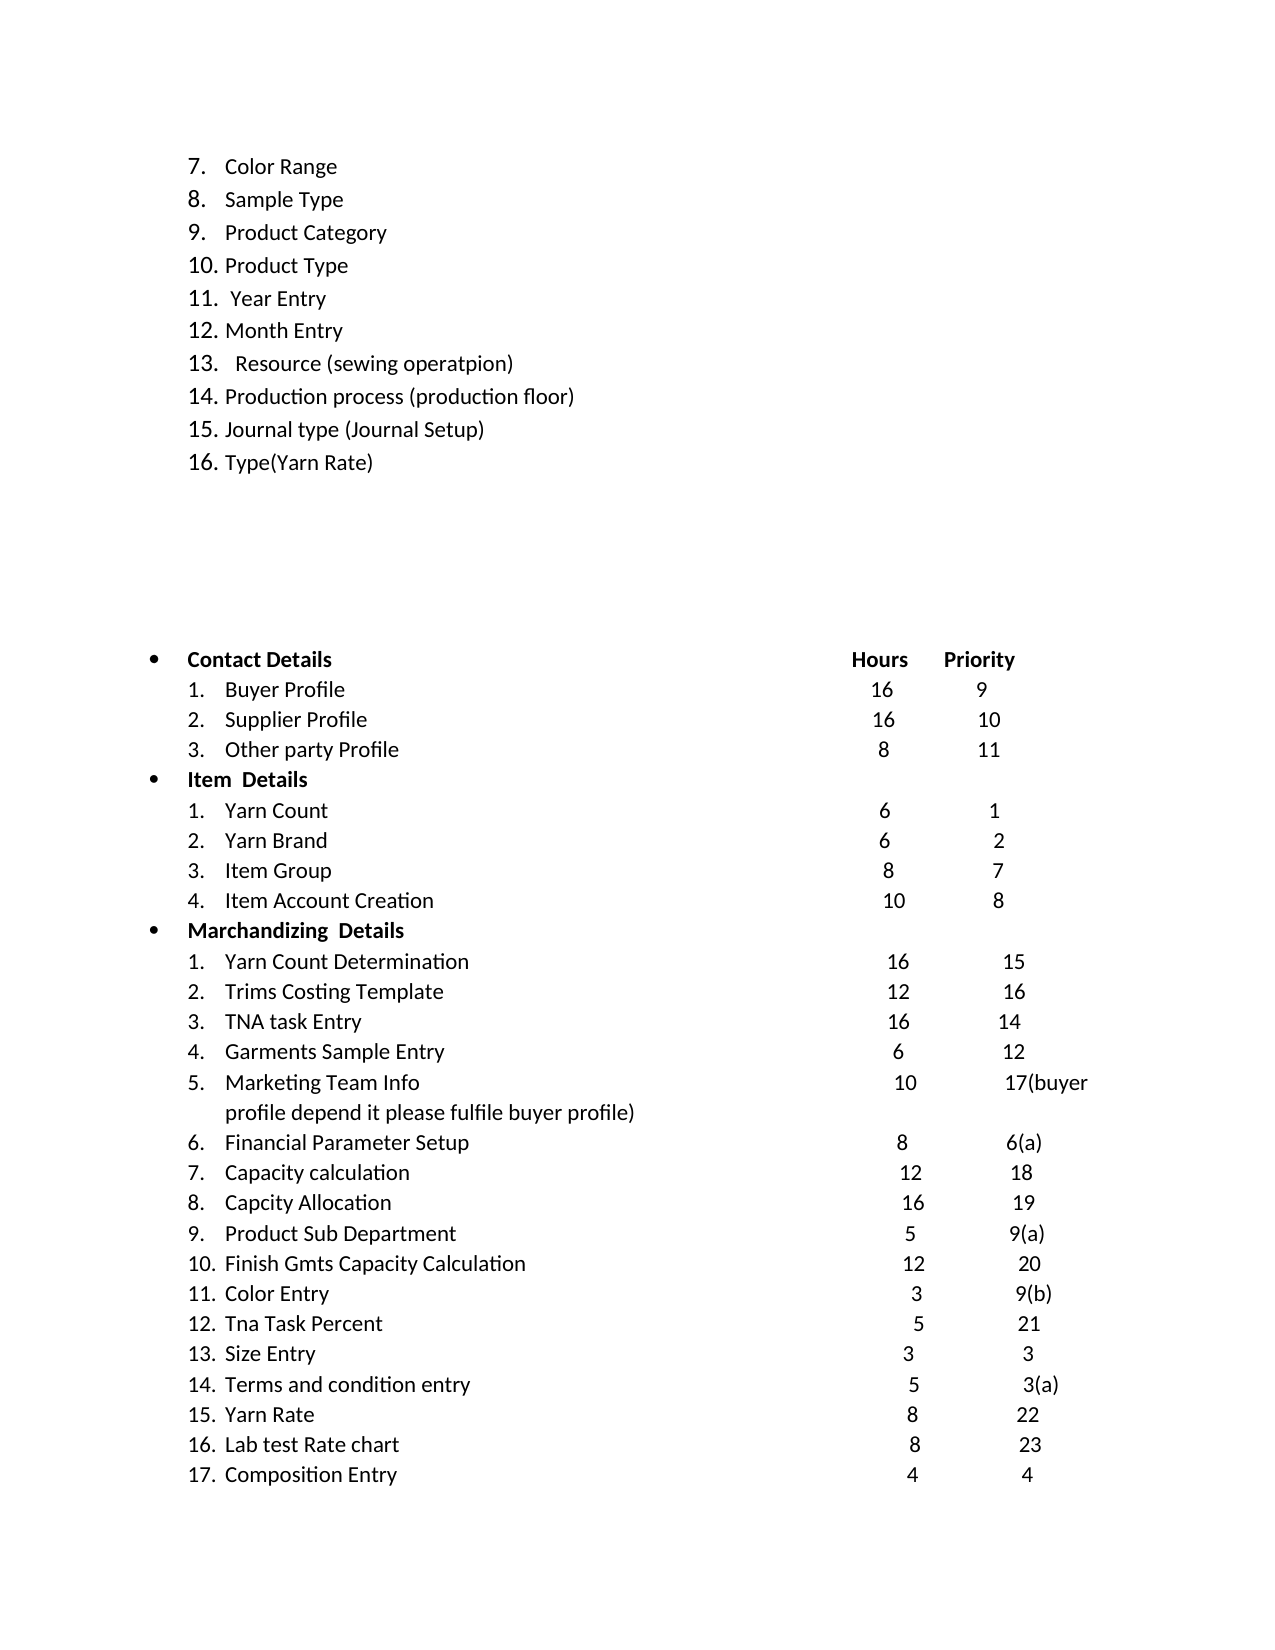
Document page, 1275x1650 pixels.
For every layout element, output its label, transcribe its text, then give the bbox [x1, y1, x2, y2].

list Sample Type [187, 183, 1125, 213]
list Tna Task Percent 5 21 [187, 1309, 1125, 1337]
list Composition Entry 4 4 [187, 1460, 1125, 1488]
list Month Entry [187, 314, 1125, 345]
list Financial Parameter Setup 8 6(a) [187, 1128, 1125, 1156]
list Resource (sewing operatpion) [187, 347, 1125, 378]
list Finish Gmts Capacity Calculation 12 20 [187, 1249, 1125, 1277]
list Marketing Team Info 10 17(buyer profile depend it please fulfile buyer profile) [187, 1068, 1125, 1126]
list Product Sub Department 5 9(a) [187, 1219, 1125, 1247]
list Color Range [187, 150, 1125, 181]
list Item Group 8 7 [187, 856, 1125, 884]
list Supplier Profile 16 10 [187, 705, 1125, 733]
list Production process (production floor) [187, 380, 1125, 411]
list Trims Costing Template 12 16 [187, 977, 1125, 1005]
list Yarn Brand 6 2 [187, 826, 1125, 854]
list Year Entry [187, 282, 1125, 312]
list Marchandizing Details [150, 917, 1125, 944]
list Other party Profile 8 11 [187, 735, 1125, 763]
list Color Entry 3 9(b) [187, 1279, 1125, 1307]
list Item Details [150, 766, 1125, 793]
list Yarn Rate 8 22 [187, 1400, 1125, 1428]
list Capcity Allocation 16 19 [187, 1188, 1125, 1216]
list Garments Sample Entry 6 12 [187, 1037, 1125, 1065]
list Yarn Count 6 1 [187, 796, 1125, 824]
list Capacity calculation 12 18 [187, 1158, 1125, 1186]
list Terms and condition entry 5 3(a) [187, 1370, 1125, 1398]
list Product Category [187, 216, 1125, 246]
list Type(Yarn Rate) [187, 446, 1125, 477]
list Product Type [187, 249, 1125, 279]
list Lab test Rate chart 8 23 [187, 1430, 1125, 1458]
list Item Account Creation 10 8 [187, 886, 1125, 914]
list Contact Details Hours Priority [150, 645, 1125, 673]
list Journal type (Journal Setup) [187, 413, 1125, 444]
list TNA task Entry 16 14 [187, 1007, 1125, 1035]
list Size Entry 3 3 [187, 1339, 1125, 1367]
list Buyer Profile 16 9 [187, 675, 1125, 703]
list Yarn Count Determination 16 15 [187, 947, 1125, 975]
